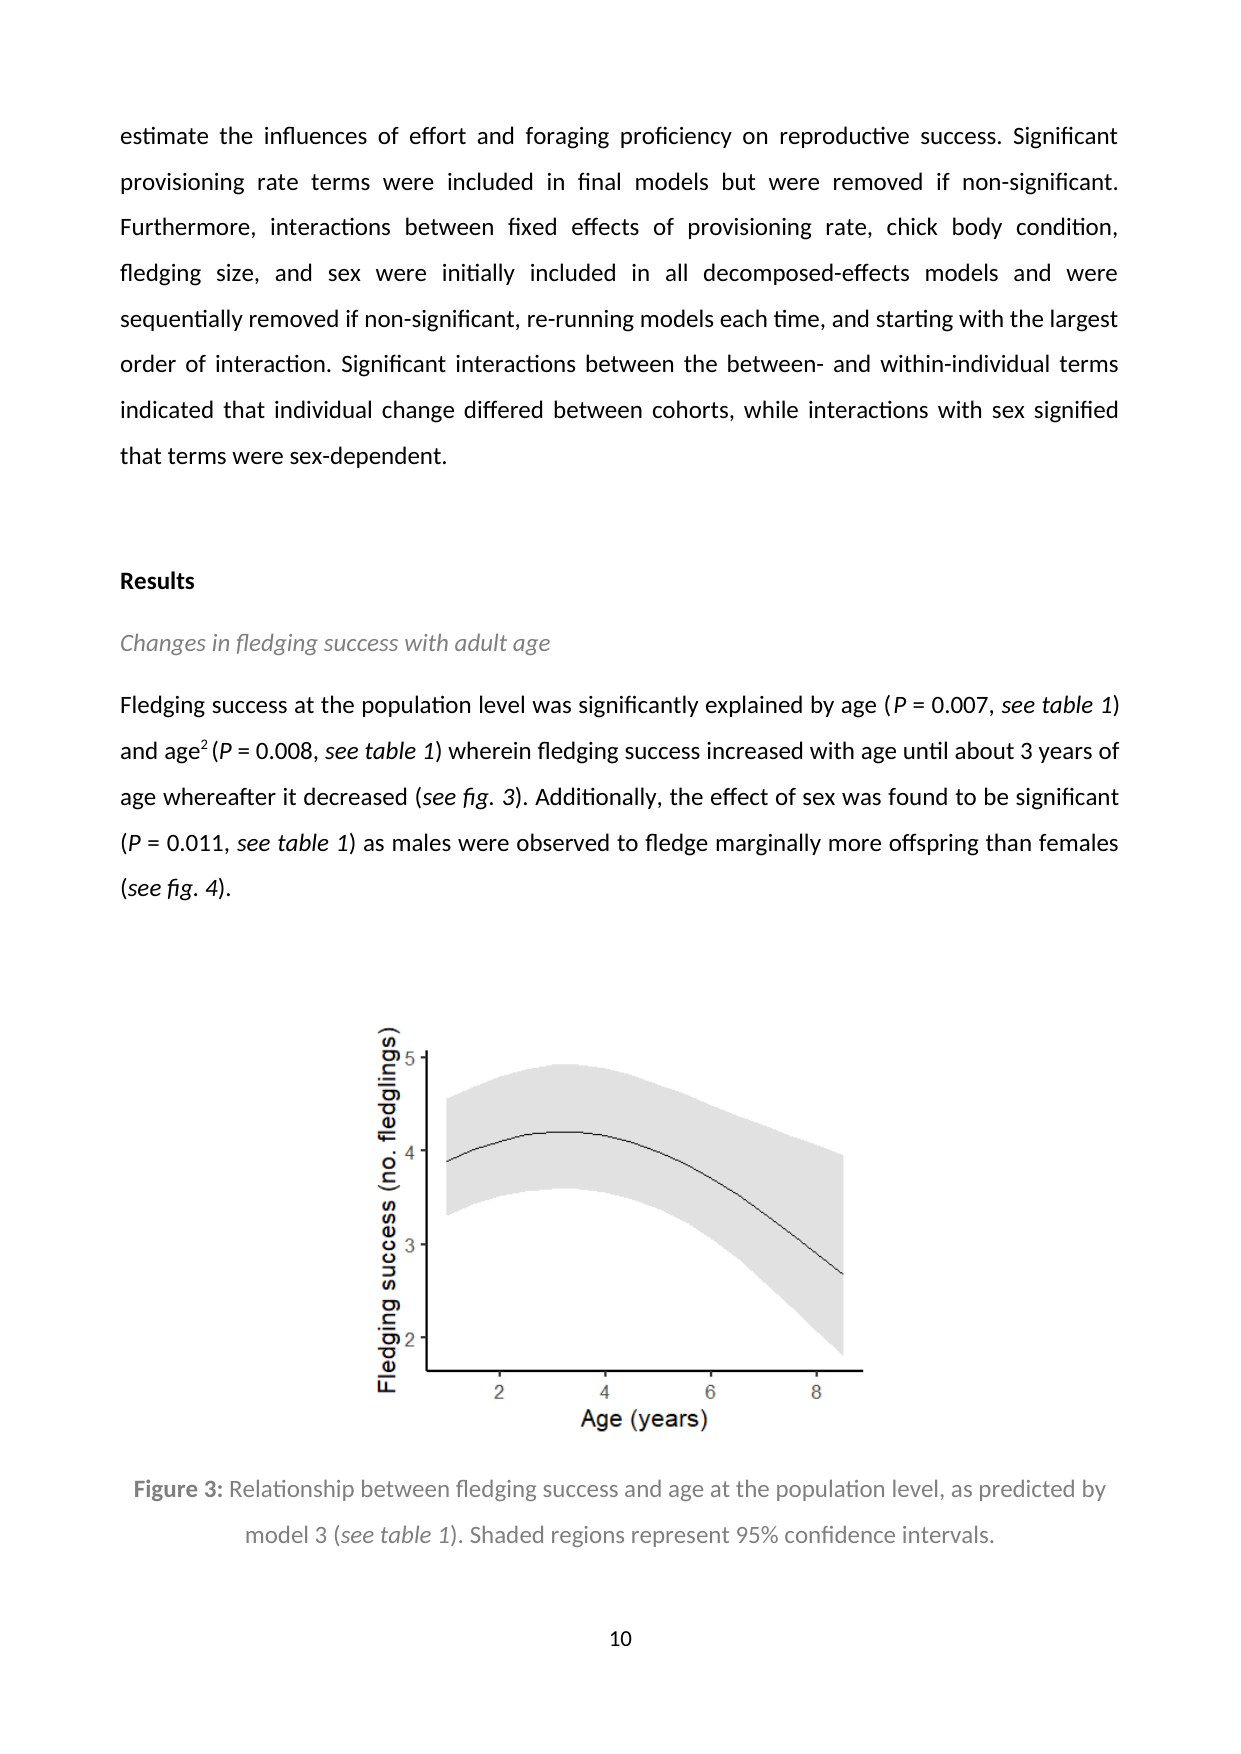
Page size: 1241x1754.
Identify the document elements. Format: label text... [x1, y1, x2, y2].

text Changes in fledging success with adult age [120, 627, 1120, 658]
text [120, 120, 1120, 471]
text Results [120, 565, 1120, 595]
text Fledging success at the population level was significantly explained by age (P = 0.007, see table 1) and age2 (P = 0.008, see table 1) wherein fledging success increased with age until about 3 years of age whereafter it decreased (see fig. 3). Additionally, the effect of sex was found to be significant (P = 0.011, see table 1) as males were observed to fledge marginally more offspring than females (see fig. 4). [120, 690, 1120, 903]
picture [364, 997, 876, 1443]
text Figure 3: Relationship between fledging success and age at the population level, as predicted by model 3 (see table 1). Shaded regions represent 95% confidence intervals. [120, 1473, 1120, 1549]
